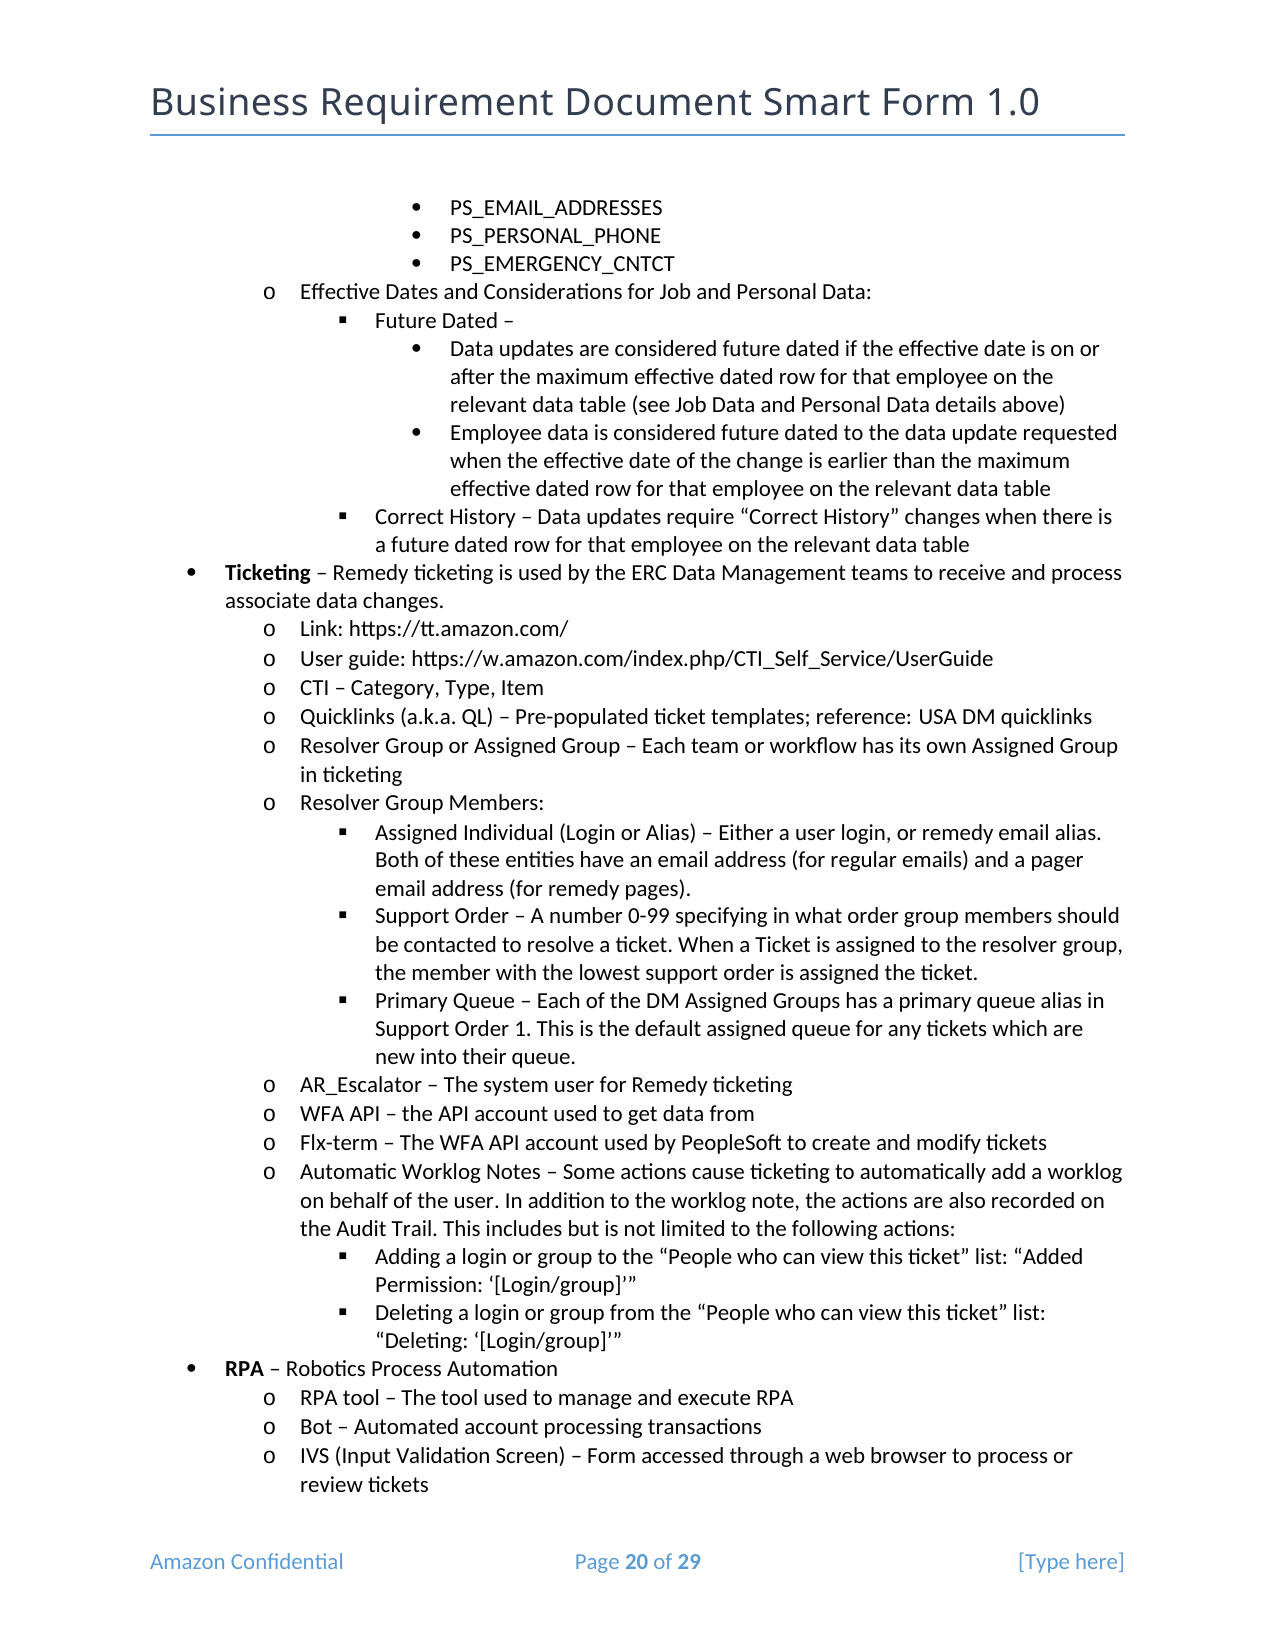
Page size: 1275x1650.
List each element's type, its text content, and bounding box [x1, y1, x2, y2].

list PS_EMERGENCY_CNTCT [412, 249, 1125, 277]
list CTI – Category, Type, Item [262, 673, 1125, 702]
list Quicklinks (a.k.a. QL) – Pre-populated ticket templates; reference: USA DM quicklinks [262, 702, 1125, 731]
list WFA API – the API account used to get data from [262, 1099, 1125, 1128]
list Bot – Automated account processing transactions [262, 1412, 1125, 1441]
list Future Dated – [337, 306, 1125, 334]
list Employee data is considered future dated to the data update requested when the effective date of the change is earlier than the maximum effective dated row for that employee on the relevant data table [412, 418, 1125, 502]
list Flx-term – The WFA API account used by PeopleSoft to create and modify tickets [262, 1128, 1125, 1157]
list Effective Dates and Considerations for Job and Personal Data: [262, 277, 1125, 306]
list Resolver Group or Assigned Group – Each team or workflow has its own Assigned Group in ticketing [262, 731, 1125, 788]
list User guide: https://w.amazon.com/index.php/CTI_Self_Service/UserGuide [262, 644, 1125, 673]
list Ticketing – Remedy ticketing is used by the ERC Data Management teams to receive and process associate data changes. [187, 558, 1125, 614]
list Assigned Individual (Login or Alias) – Either a user login, or remedy email alias. Both of these entities have an email address (for regular emails) and a pager email address (for remedy pages). [337, 818, 1125, 902]
list Correct History – Data updates require “Correct History” changes when there is a future dated row for that employee on the relevant data table [337, 502, 1125, 558]
list Data updates are considered future dated if the effective date is on or after the maximum effective dated row for that employee on the relevant data table (see Job Data and Personal Data details above) [412, 334, 1125, 418]
list Link: https://tt.amazon.com/ [262, 614, 1125, 644]
list RPA tool – The tool used to manage and execute RPA [262, 1383, 1125, 1412]
list IVS (Input Validation Screen) – Form accessed through a web browser to process or review tickets [262, 1441, 1125, 1498]
list PS_EMAIL_ADDRESSES [412, 193, 1125, 221]
list RPA – Robotics Process Automation [187, 1354, 1125, 1383]
list Support Order – A number 0-99 specifying in what order group members should be contacted to resolve a ticket. When a Ticket is assigned to the resolver group, the member with the lowest support order is assigned the ticket. [337, 902, 1125, 986]
list Primary Queue – Each of the DM Assigned Groups has a primary queue alias in Support Order 1. This is the default assigned queue for any tickets which are new into their queue. [337, 986, 1125, 1070]
list Automatic Worklog Notes – Some actions cause ticketing to automatically add a worklog on behalf of the user. In addition to the worklog note, the actions are also recorded on the Audit Trail. This includes but is not limited to the following actions: [262, 1157, 1125, 1242]
list Resolver Group Members: [262, 788, 1125, 818]
list Deleting a login or group from the “People who can view this ticket” list: “Deleting: ‘[Login/group]’” [337, 1298, 1125, 1354]
list Adding a login or group to the “People who can view this ticket” list: “Added Permission: ‘[Login/group]’” [337, 1242, 1125, 1298]
list PS_PERSONAL_PHONE [412, 221, 1125, 249]
list AR_Escalator – The system user for Remedy ticketing [262, 1070, 1125, 1099]
